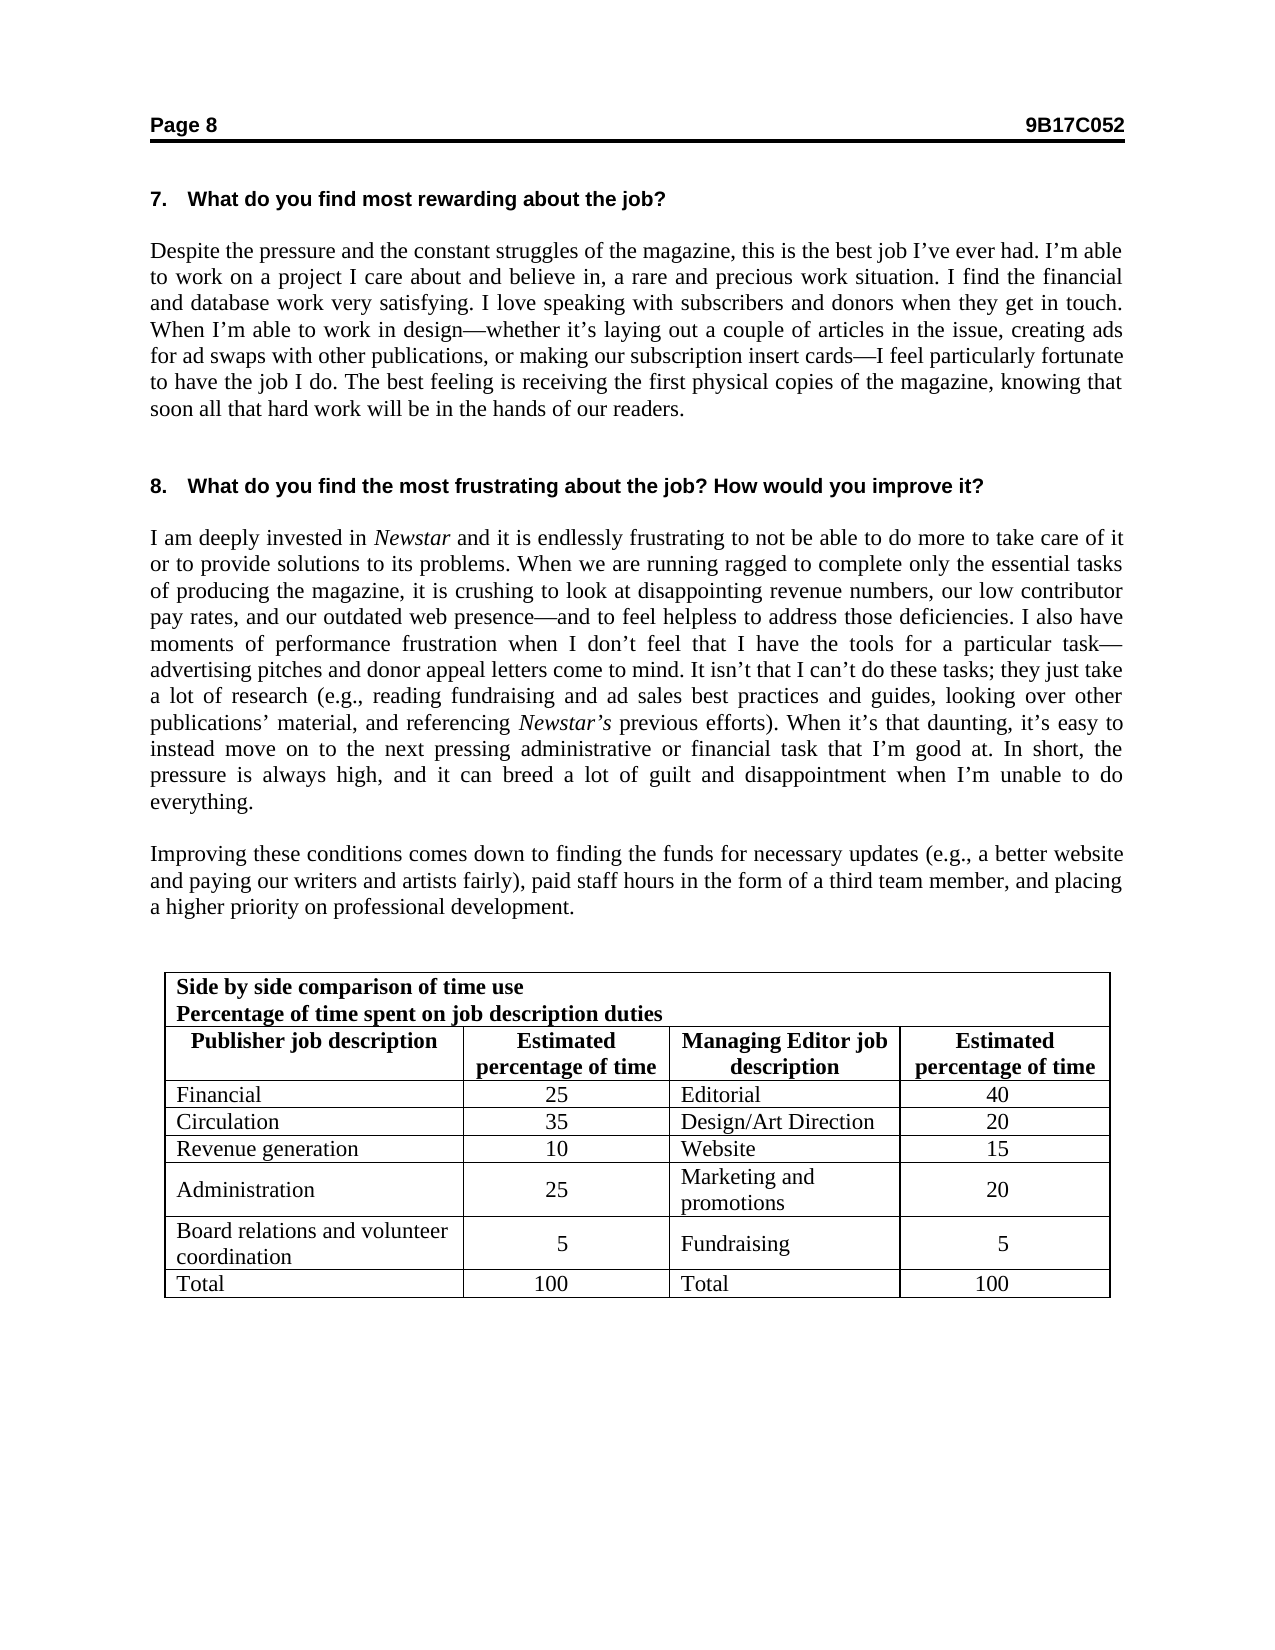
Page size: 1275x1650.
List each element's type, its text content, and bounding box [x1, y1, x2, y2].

table_cell 100 [464, 1270, 669, 1297]
text Improving these conditions comes down to finding the funds for necessary updates (e.g., a better website and paying our writers and artists fairly), paid staff hours in the form of a third team member, and placing a higher priority on professional development. [150, 840, 1125, 919]
table_cell Total [166, 1270, 463, 1297]
table_cell 15 [901, 1136, 1109, 1162]
table_cell 40 [901, 1081, 1109, 1107]
table_cell Total [670, 1270, 899, 1297]
table_cell Editorial [670, 1081, 899, 1107]
table_cell Board relations and volunteer coordination [166, 1217, 463, 1269]
table_cell 10 [464, 1136, 669, 1162]
table_cell Estimated percentage of time [464, 1027, 669, 1080]
text I am deeply invested in Newstar and it is endlessly frustrating to not be able to do more to take care of it or to provide solutions to its problems. When we are running ragged to complete only the essential tasks of producing the magazine, it is crushing to look at disappointing revenue numbers, our low contributor pay rates, and our outdated web presence—and to feel helpless to address those deficiencies. I also have moments of performance frustration when I don’t feel that I have the tools for a particular task—advertising pitches and donor appeal letters come to mind. It isn’t that I can’t do these tasks; they just take a lot of research (e.g., reading fundraising and ad sales best practices and guides, looking over other publications’ material, and referencing Newstar’s previous efforts). When it’s that daunting, it’s easy to instead move on to the next pressing administrative or financial task that I’m good at. In short, the pressure is always high, and it can breed a lot of guilt and disappointment when I’m unable to do everything. [150, 524, 1125, 814]
table_cell 25 [464, 1163, 669, 1216]
table_cell 25 [464, 1081, 669, 1107]
table_cell Financial [166, 1081, 463, 1107]
list What do you find the most frustrating about the job? How would you improve it? [150, 474, 1125, 498]
text Despite the pressure and the constant struggles of the magazine, this is the best job I’ve ever had. I’m able to work on a project I care about and believe in, a rare and precious work situation. I find the financial and database work very satisfying. I love speaking with subscribers and donors when they get in touch. When I’m able to work in design—whether it’s laying out a couple of articles in the issue, creating ads for ad swaps with other publications, or making our subscription insert cards—I feel particularly fortunate to have the job I do. The best feeling is receiving the first physical copies of the magazine, knowing that soon all that hard work will be in the hands of our readers. [150, 237, 1125, 421]
table_cell Publisher job description [166, 1027, 463, 1080]
table_header Side by side comparison of time use Percentage of time spent on job description duties [166, 973, 1109, 1026]
list What do you find most rewarding about the job? [150, 186, 1125, 210]
table_cell Marketing and promotions [670, 1163, 899, 1216]
table_cell Revenue generation [166, 1136, 463, 1162]
table_cell 5 [901, 1217, 1109, 1269]
table_cell 5 [464, 1217, 669, 1269]
table_cell Design/Art Direction [670, 1108, 899, 1134]
table_cell 20 [901, 1108, 1109, 1134]
table_cell 20 [901, 1163, 1109, 1216]
table_cell Managing Editor job description [670, 1027, 899, 1080]
table_cell Administration [166, 1163, 463, 1216]
table_cell Estimated percentage of time [901, 1027, 1109, 1080]
table_cell 100 [901, 1270, 1109, 1297]
table_cell Fundraising [670, 1217, 899, 1269]
table_cell Circulation [166, 1108, 463, 1134]
table_cell Website [670, 1136, 899, 1162]
table_cell 35 [464, 1108, 669, 1134]
